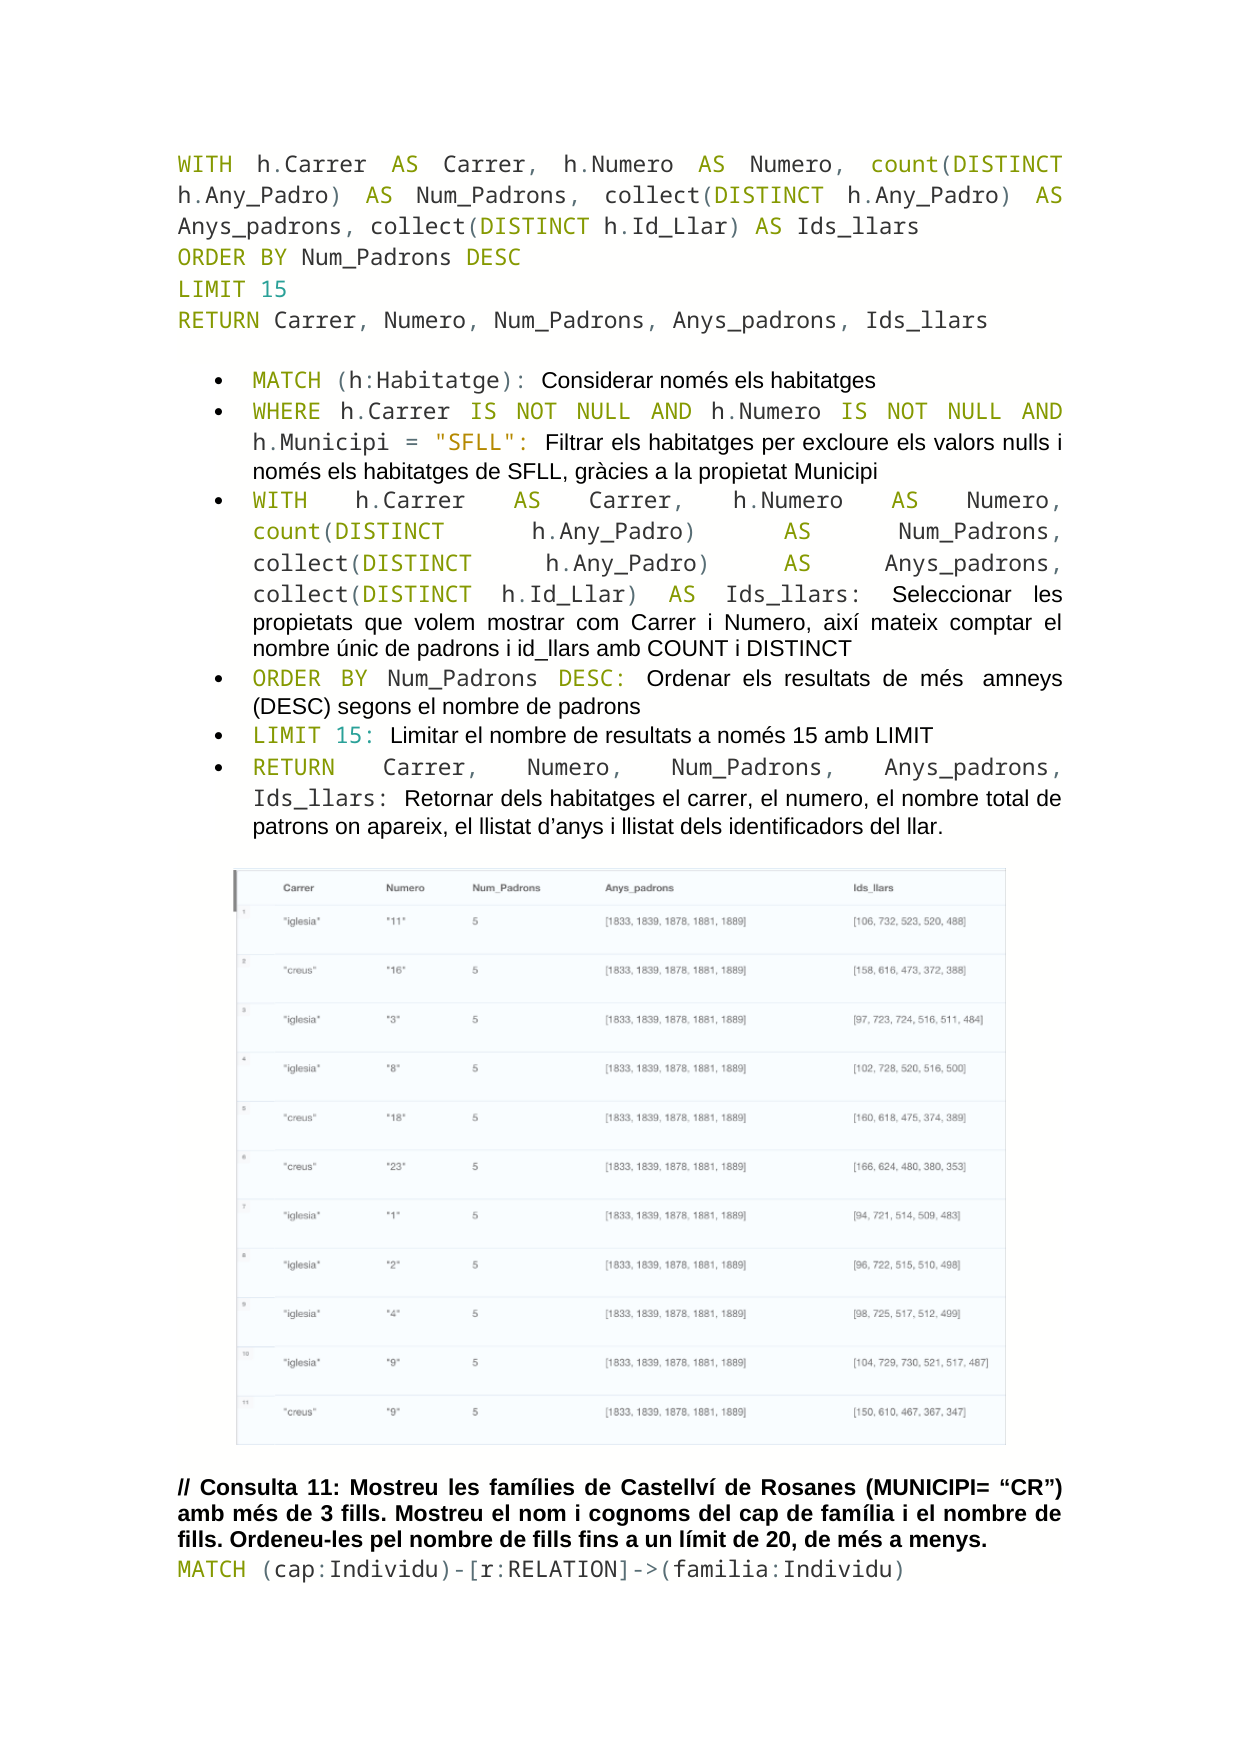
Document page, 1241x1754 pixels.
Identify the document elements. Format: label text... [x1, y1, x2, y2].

list RETURN Carrer, Numero, Num_Padrons, Anys_padrons, Ids_llars: Retornar dels habitatges el carrer, el numero, el nombre total de patrons on apareix, el llistat d’anys i llistat dels identificadors del llar. [215, 751, 1063, 839]
text ORDER BY Num_Padrons DESC [177, 241, 1063, 273]
list WITH h.Carrer AS Carrer, h.Numero AS Numero, count(DISTINCT h.Any_Padro) AS Num_Padrons, collect(DISTINCT h.Any_Padro) AS Anys_padrons, collect(DISTINCT h.Id_Llar) AS Ids_llars: Seleccionar les propietats que volem mostrar com Carrer i Numero, així mateix comptar el nombre únic de padrons i id_llars amb COUNT i DISTINCT [215, 484, 1063, 662]
list ORDER BY Num_Padrons DESC: Ordenar els resultats de més amneys (DESC) segons el nombre de padrons [215, 662, 1063, 719]
text // Consulta 11: Mostreu les famílies de Castellví de Rosanes (MUNICIPI= “CR”) amb més de 3 fills. Mostreu el nom i cognoms del cap de família i el nombre de fills. Ordeneu-les pel nombre de fills fins a un límit de 20, de més a menys. [177, 1474, 1063, 1553]
text MATCH (cap:Individu)-[r:RELATION]->(familia:Individu) [177, 1553, 1063, 1584]
list WHERE h.Carrer IS NOT NULL AND h.Numero IS NOT NULL AND h.Municipi = "SFLL": Filtrar els habitatges per excloure els valors nulls i només els habitatges de SFLL, gràcies a la propietat Municipi [215, 395, 1063, 484]
text RETURN Carrer, Numero, Num_Padrons, Anys_padrons, Ids_llars [177, 304, 1063, 335]
picture [233, 868, 1007, 1445]
text WITH h.Carrer AS Carrer, h.Numero AS Numero, count(DISTINCT h.Any_Padro) AS Num_Padrons, collect(DISTINCT h.Any_Padro) AS Anys_padrons, collect(DISTINCT h.Id_Llar) AS Ids_llars [177, 148, 1063, 241]
list MATCH (h:Habitatge): Considerar només els habitatges [215, 364, 1063, 395]
list LIMIT 15: Limitar el nombre de resultats a només 15 amb LIMIT [215, 719, 1063, 751]
text LIMIT 15 [177, 273, 1063, 304]
